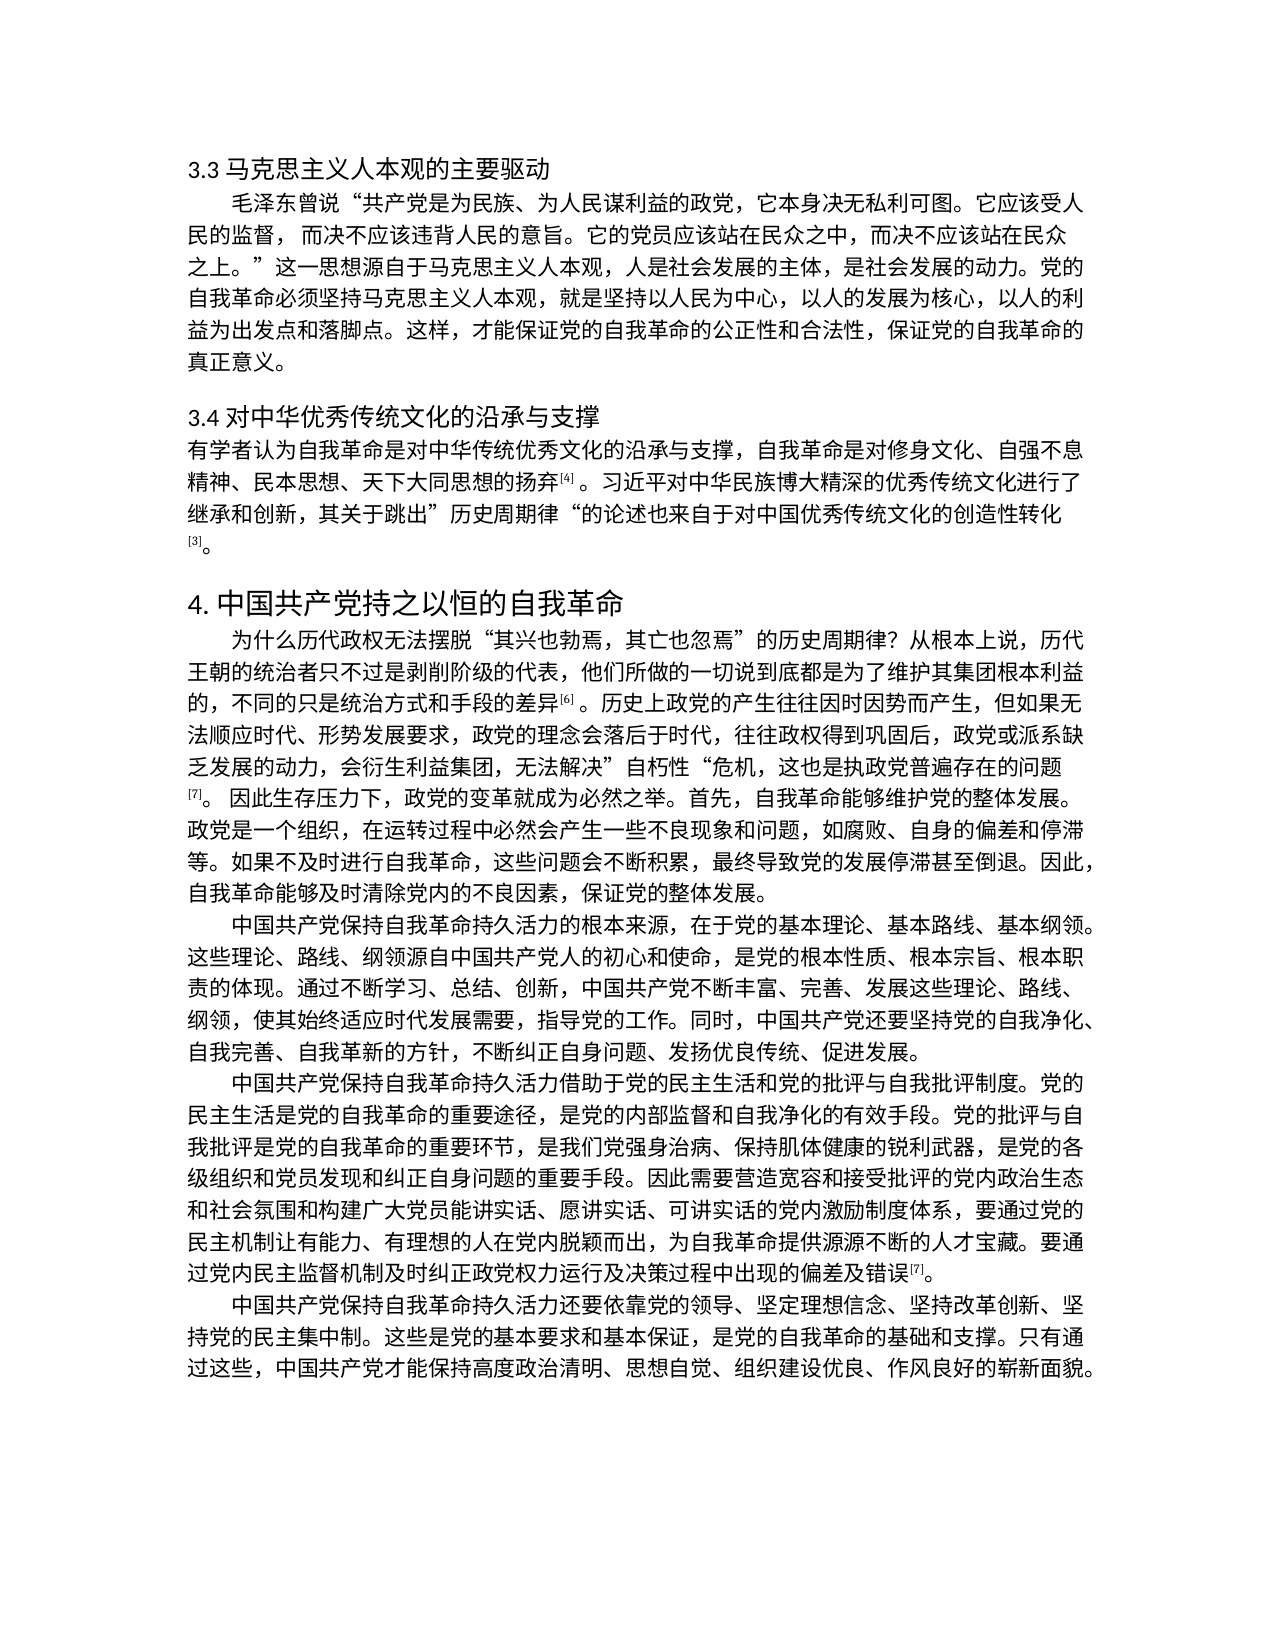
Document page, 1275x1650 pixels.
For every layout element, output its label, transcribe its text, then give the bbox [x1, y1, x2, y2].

text 有学者认为自我革命是对中华传统优秀文化的沿承与支撑，自我革命是对修身文化、自强不息精神、民本思想、天下大同思想的扬弃[4] 。习近平对中华民族博大精深的优秀传统文化进行了继承和创新，其关于跳出”历史周期律“的论述也来自于对中国优秀传统文化的创造性转化[3]。 [187, 433, 1087, 560]
text 中国共产党保持自我革命持久活力还要依靠党的领导、坚定理想信念、坚持改革创新、坚持党的民主集中制。这些是党的基本要求和基本保证，是党的自我革命的基础和支撑。只有通过这些，中国共产党才能保持高度政治清明、思想自觉、组织建设优良、作风良好的崭新面貌。 [187, 1288, 1087, 1383]
text 中国共产党保持自我革命持久活力借助于党的民主生活和党的批评与自我批评制度。党的民主生活是党的自我革命的重要途径，是党的内部监督和自我净化的有效手段。党的批评与自我批评是党的自我革命的重要环节，是我们党强身治病、保持肌体健康的锐利武器，是党的各级组织和党员发现和纠正自身问题的重要手段。因此需要营造宽容和接受批评的党内政治生态和社会氛围和构建广大党员能讲实话、愿讲实话、可讲实话的党内激励制度体系，要通过党的民主机制让有能力、有理想的人在党内脱颖而出，为自我革命提供源源不断的人才宝藏。要通过党内民主监督机制及时纠正政党权力运行及决策过程中出现的偏差及错误[7]。 [187, 1066, 1087, 1288]
text 为什么历代政权无法摆脱“其兴也勃焉，其亡也忽焉”的历史周期律？从根本上说，历代王朝的统治者只不过是剥削阶级的代表，他们所做的一切说到底都是为了维护其集团根本利益的，不同的只是统治方式和手段的差异[6] 。历史上政党的产生往往因时因势而产生，但如果无法顺应时代、形势发展要求，政党的理念会落后于时代，往往政权得到巩固后，政党或派系缺乏发展的动力，会衍生利益集团，无法解决”自朽性“危机，这也是执政党普遍存在的问题[7]。 因此生存压力下，政党的变革就成为必然之举。首先，自我革命能够维护党的整体发展。政党是一个组织，在运转过程中必然会产生一些不良现象和问题，如腐败、自身的偏差和停滞等。如果不及时进行自我革命，这些问题会不断积累，最终导致党的发展停滞甚至倒退。因此，自我革命能够及时清除党内的不良因素，保证党的整体发展。 [187, 623, 1087, 908]
text 中国共产党保持自我革命持久活力的根本来源，在于党的基本理论、基本路线、基本纲领。这些理论、路线、纲领源自中国共产党人的初心和使命，是党的根本性质、根本宗旨、根本职责的体现。通过不断学习、总结、创新，中国共产党不断丰富、完善、发展这些理论、路线、纲领，使其始终适应时代发展需要，指导党的工作。同时，中国共产党还要坚持党的自我净化、自我完善、自我革新的方针，不断纠正自身问题、发扬优良传统、促进发展。 [187, 908, 1087, 1066]
subtitle 4. 中国共产党持之以恒的自我革命 [187, 581, 1087, 623]
subtitle 3.4 对中华优秀传统文化的沿承与支撑 [187, 397, 1087, 433]
text 毛泽东曾说“共产党是为民族、为人民谋利益的政党，它本身决无私利可图。它应该受人民的监督， 而决不应该违背人民的意旨。它的党员应该站在民众之中，而决不应该站在民众之上。”这一思想源自于马克思主义人本观，人是社会发展的主体，是社会发展的动力。党的自我革命必须坚持马克思主义人本观，就是坚持以人民为中心，以人的发展为核心，以人的利益为出发点和落脚点。这样，才能保证党的自我革命的公正性和合法性，保证党的自我革命的真正意义。 [187, 186, 1087, 376]
subtitle 3.3 马克思主义人本观的主要驱动 [187, 150, 1087, 186]
